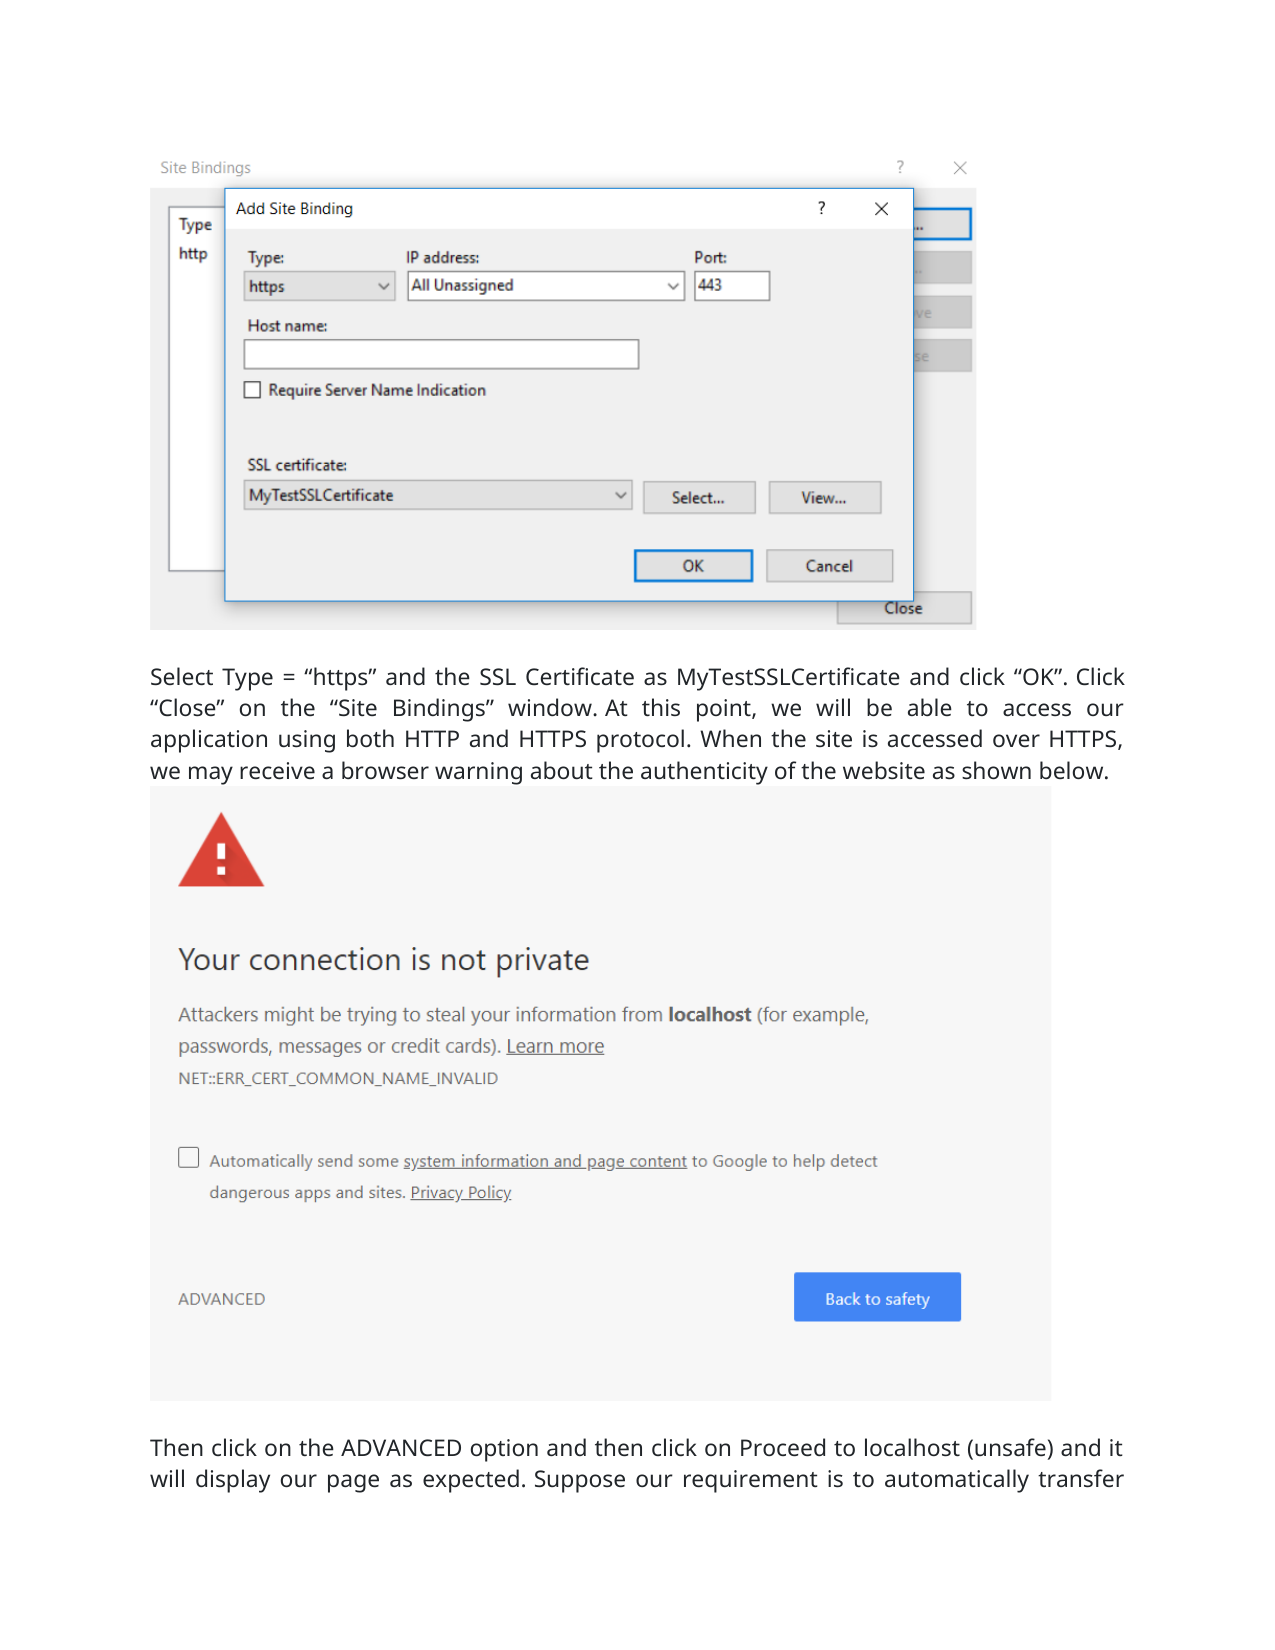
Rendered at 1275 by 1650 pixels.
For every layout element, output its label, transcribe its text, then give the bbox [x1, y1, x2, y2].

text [150, 1432, 1125, 1494]
picture [150, 786, 1052, 1401]
picture [150, 150, 977, 630]
text Select Type = “https” and the SSL Certificate as MyTestSSLCertificate and click “OK”. Click “Close” on the “Site Bindings” window. At this point, we will be able to access our application using both HTTP and HTTPS protocol. When the site is accessed over HTTPS, we may receive a browser warning about the authenticity of the website as shown below. [150, 661, 1125, 786]
